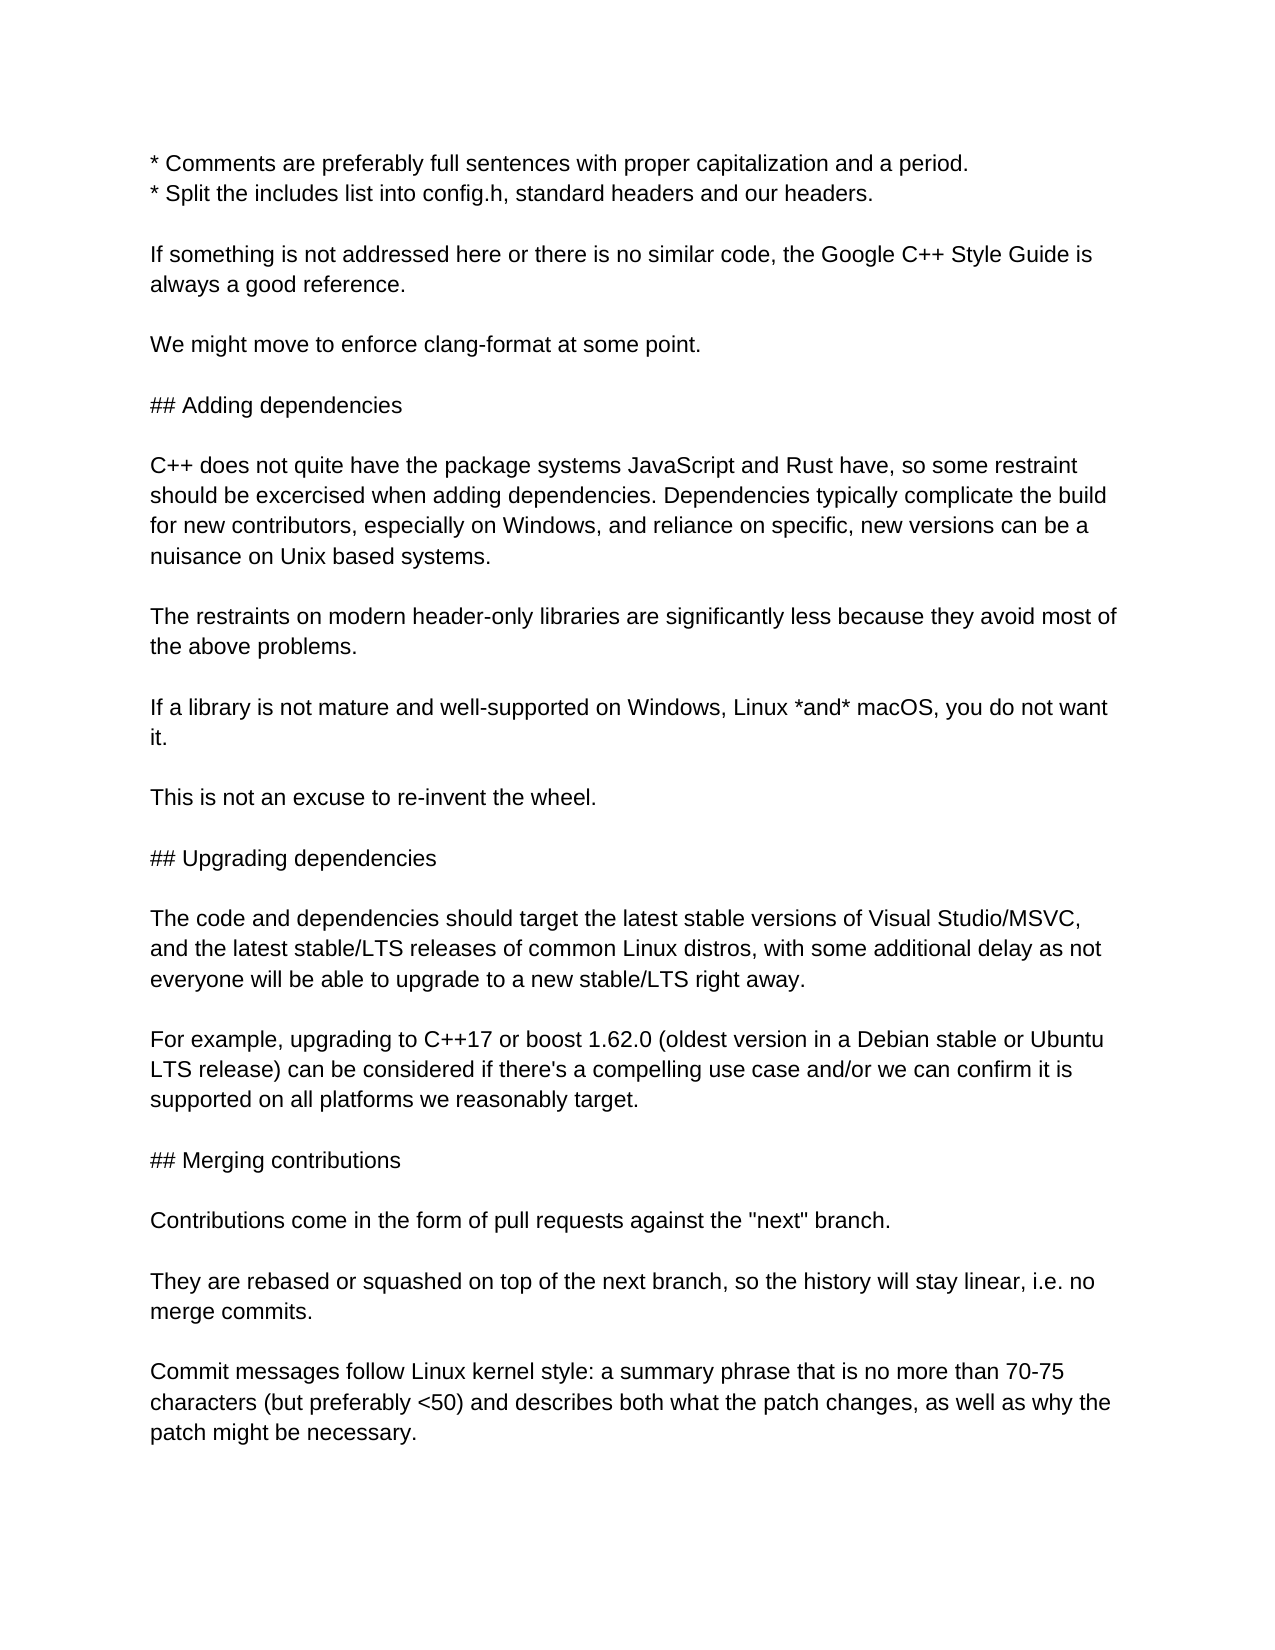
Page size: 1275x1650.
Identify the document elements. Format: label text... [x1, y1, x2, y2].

text If a library is not mature and well-supported on Windows, Linux *and* macOS, you do not want it. [150, 694, 1125, 750]
text If something is not addressed here or there is no similar code, the Google C++ Style Guide is always a good reference. [150, 241, 1125, 297]
text This is not an excuse to re-invent the wheel. [150, 784, 1125, 811]
text ## Merging contributions [150, 1147, 1125, 1173]
text * Split the includes list into config.h, standard headers and our headers. [150, 180, 1125, 207]
text * Comments are preferably full sentences with proper capitalization and a period. [150, 150, 1125, 176]
text Commit messages follow Linux kernel style: a summary phrase that is no more than 70-75 characters (but preferably <50) and describes both what the patch changes, as well as why the patch might be necessary. [150, 1358, 1125, 1445]
text Contributions come in the form of pull requests against the "next" branch. [150, 1207, 1125, 1234]
text C++ does not quite have the package systems JavaScript and Rust have, so some restraint should be excercised when adding dependencies. Dependencies typically complicate the build for new contributors, especially on Windows, and reliance on specific, new versions can be a nuisance on Unix based systems. [150, 452, 1125, 569]
text The restraints on modern header-only libraries are significantly less because they avoid most of the above problems. [150, 603, 1125, 660]
text They are rebased or squashed on top of the next branch, so the history will stay linear, i.e. no merge commits. [150, 1268, 1125, 1324]
text ## Upgrading dependencies [150, 845, 1125, 871]
text ## Adding dependencies [150, 392, 1125, 418]
text The code and dependencies should target the latest stable versions of Visual Studio/MSVC, and the latest stable/LTS releases of common Linux distros, with some additional delay as not everyone will be able to upgrade to a new stable/LTS right away. [150, 905, 1125, 992]
text For example, upgrading to C++17 or boost 1.62.0 (oldest version in a Debian stable or Ubuntu LTS release) can be considered if there's a compelling use case and/or we can confirm it is supported on all platforms we reasonably target. [150, 1026, 1125, 1113]
text We might move to enforce clang-format at some point. [150, 331, 1125, 358]
